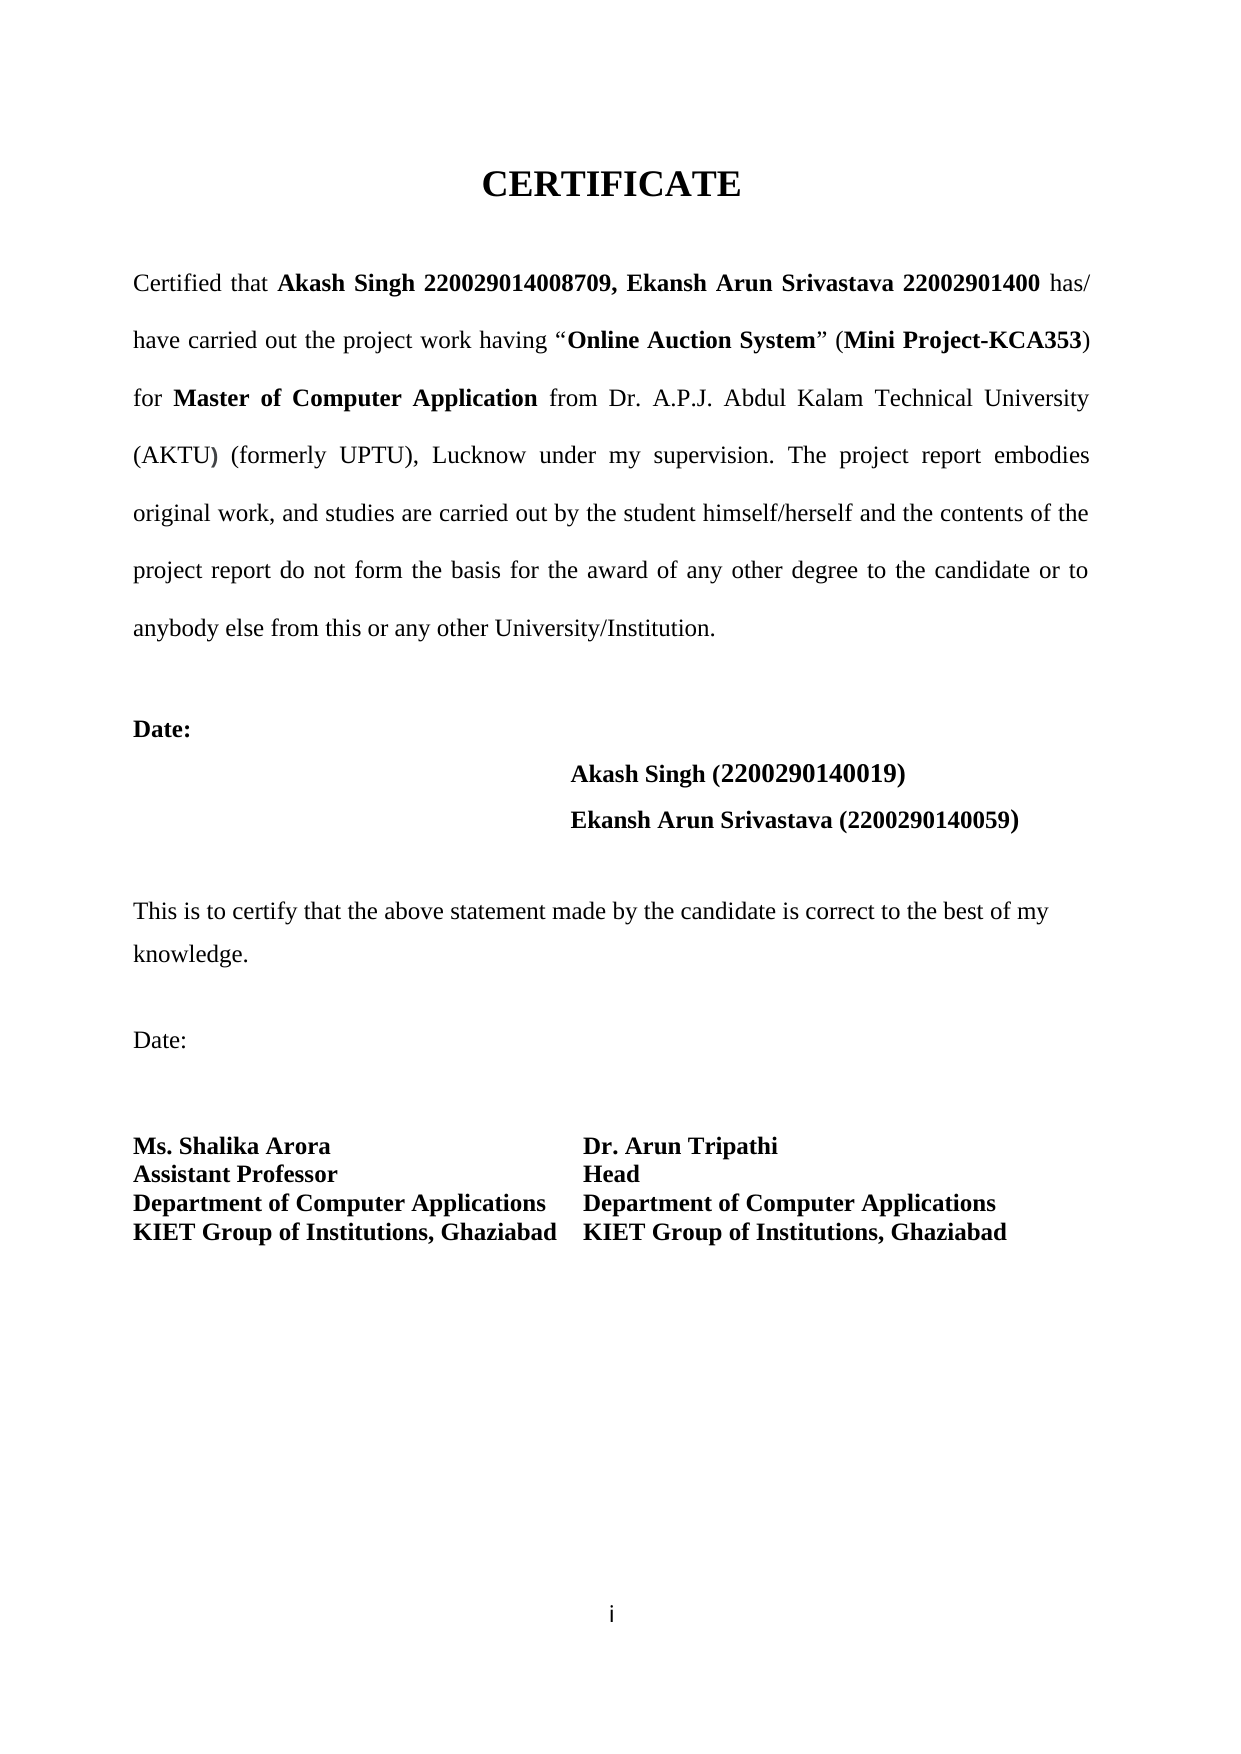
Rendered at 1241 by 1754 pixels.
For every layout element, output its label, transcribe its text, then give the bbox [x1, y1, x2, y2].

text Date: [133, 714, 1090, 742]
text KIET Group of Institutions, Ghaziabad KIET Group of Institutions, Ghaziabad [133, 1217, 1090, 1246]
text Akash Singh (2200290140019) [133, 757, 1090, 788]
text Certified that Akash Singh 220029014008709, Ekansh Arun Srivastava 22002901400 has/ have carried out the project work having “Online Auction System” (Mini Project-KCA353) for Master of Computer Application from Dr. A.P.J. Abdul Kalam Technical University (AKTU) (formerly UPTU), Lucknow under my supervision. The project report embodies original work, and studies are carried out by the student himself/herself and the contents of the project report do not form the basis for the award of any other degree to the candidate or to anybody else from this or any other University/Institution. [133, 268, 1090, 642]
text This is to certify that the above statement made by the candidate is correct to the best of my knowledge. [133, 896, 1090, 968]
text CERTIFICATE [133, 162, 1090, 205]
text Ms. Shalika Arora Dr. Arun Tripathi [133, 1131, 1090, 1159]
text Department of Computer Applications Department of Computer Applications [133, 1188, 1090, 1217]
text Ekansh Arun Srivastava (2200290140059) [508, 803, 1090, 834]
text Assistant Professor Head [133, 1159, 1090, 1188]
text Date: [133, 1025, 1090, 1054]
